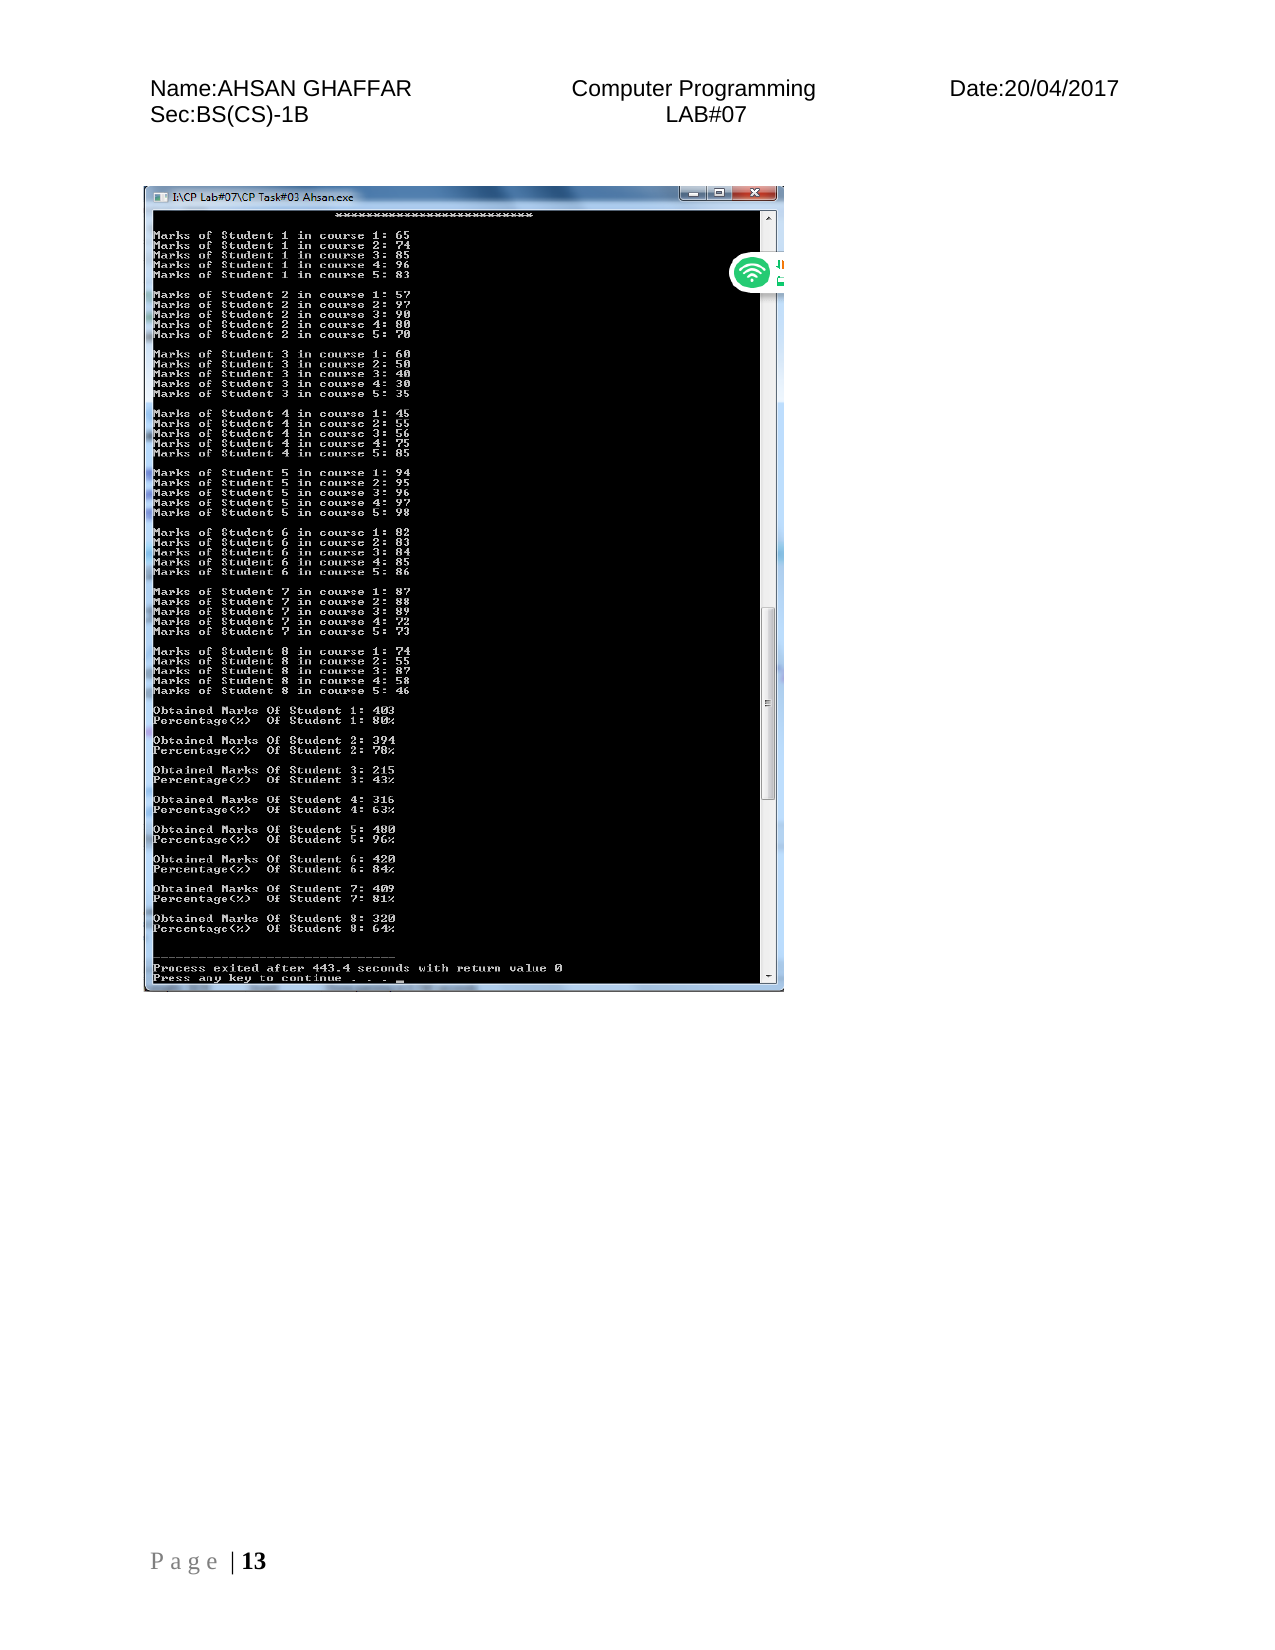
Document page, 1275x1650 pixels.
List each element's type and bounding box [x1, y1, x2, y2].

picture [143, 186, 784, 992]
